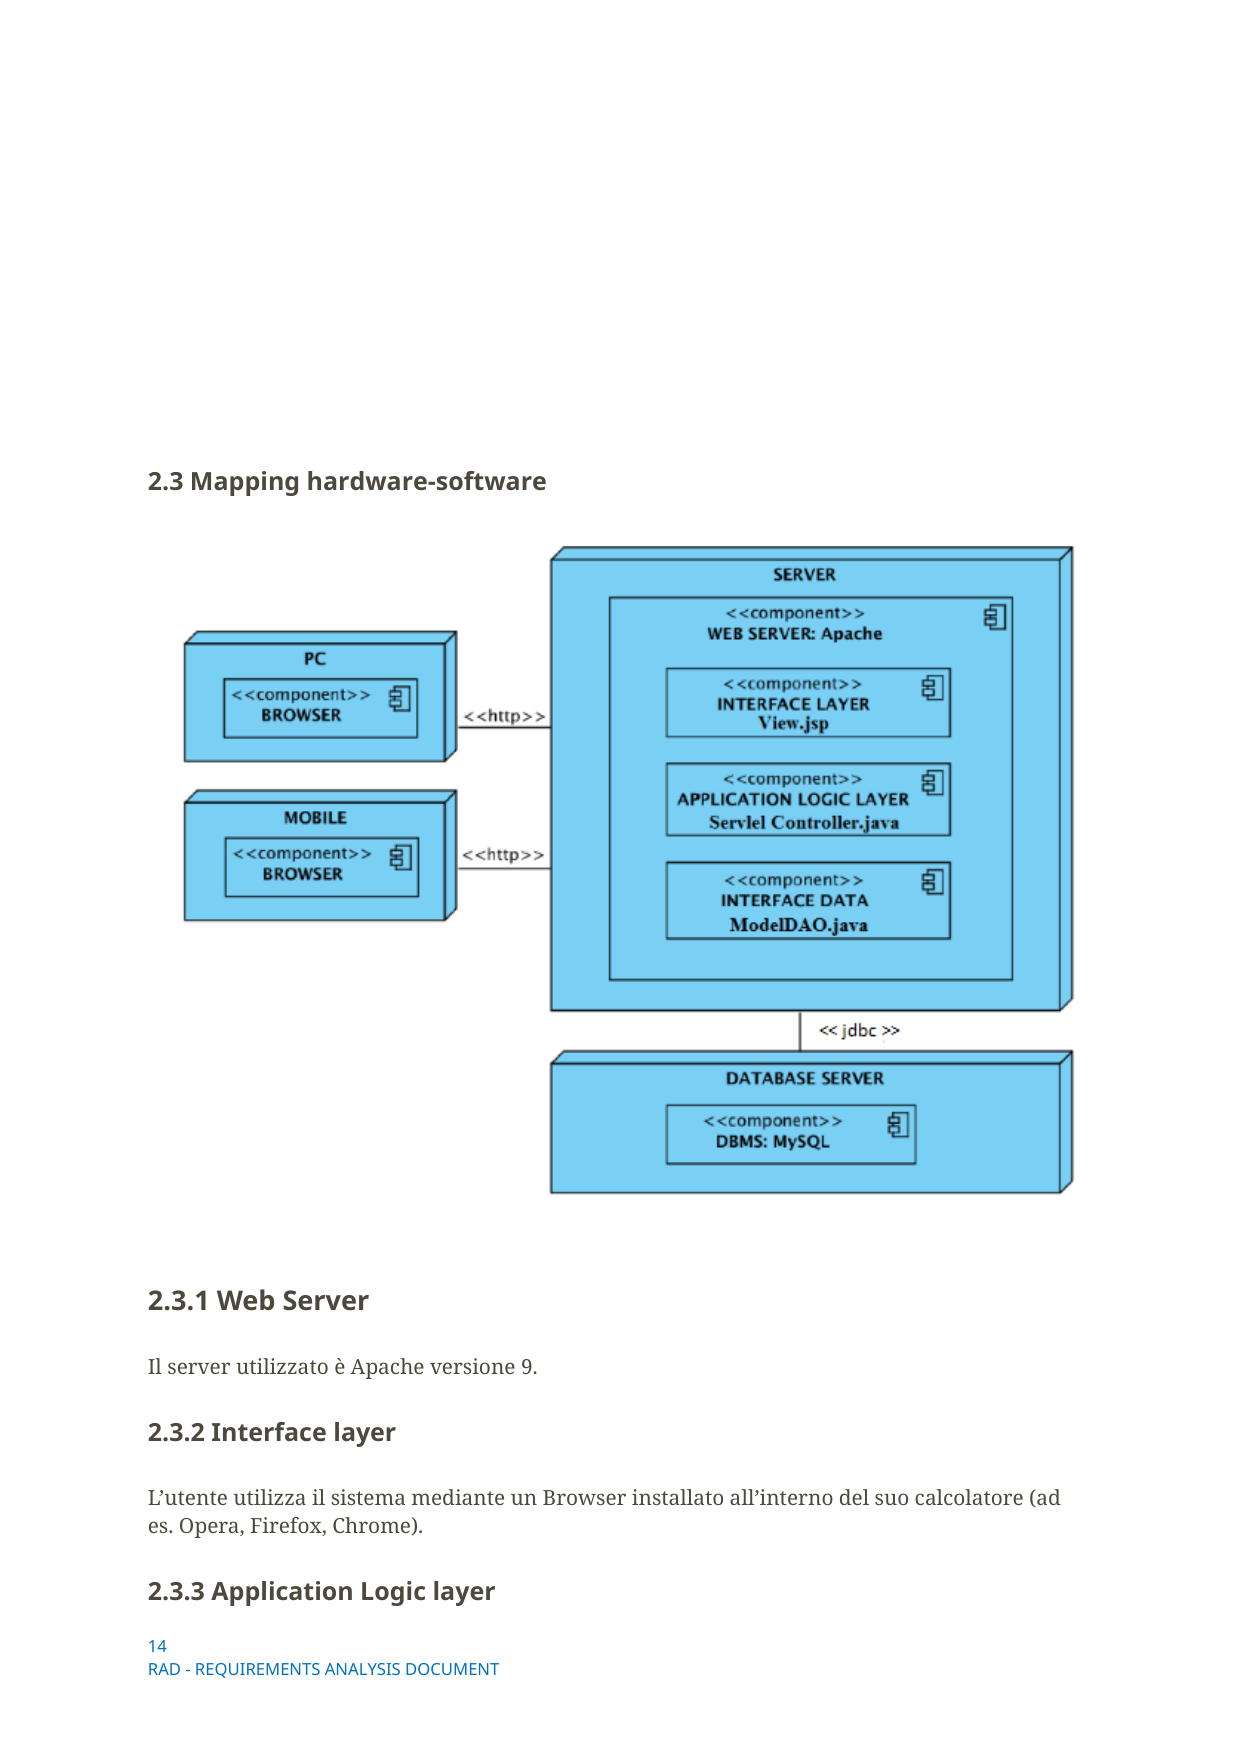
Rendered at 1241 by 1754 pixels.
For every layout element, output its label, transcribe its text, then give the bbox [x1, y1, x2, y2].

text es. Opera, Firefox, Chrome). [148, 1511, 1092, 1539]
text 2.3.1 Web Server [148, 1281, 1092, 1318]
text Il server utilizzato è Apache versione 9. [148, 1352, 1092, 1380]
text 2.3.3 Application Logic layer [148, 1573, 1092, 1608]
text 2.3.2 Interface layer [148, 1414, 1092, 1448]
picture [147, 539, 1089, 1204]
text 2.3 Mapping hardware-software [148, 464, 1092, 498]
text L’utente utilizza il sistema mediante un Browser installato all’interno del suo calcolatore (ad [148, 1483, 1092, 1511]
